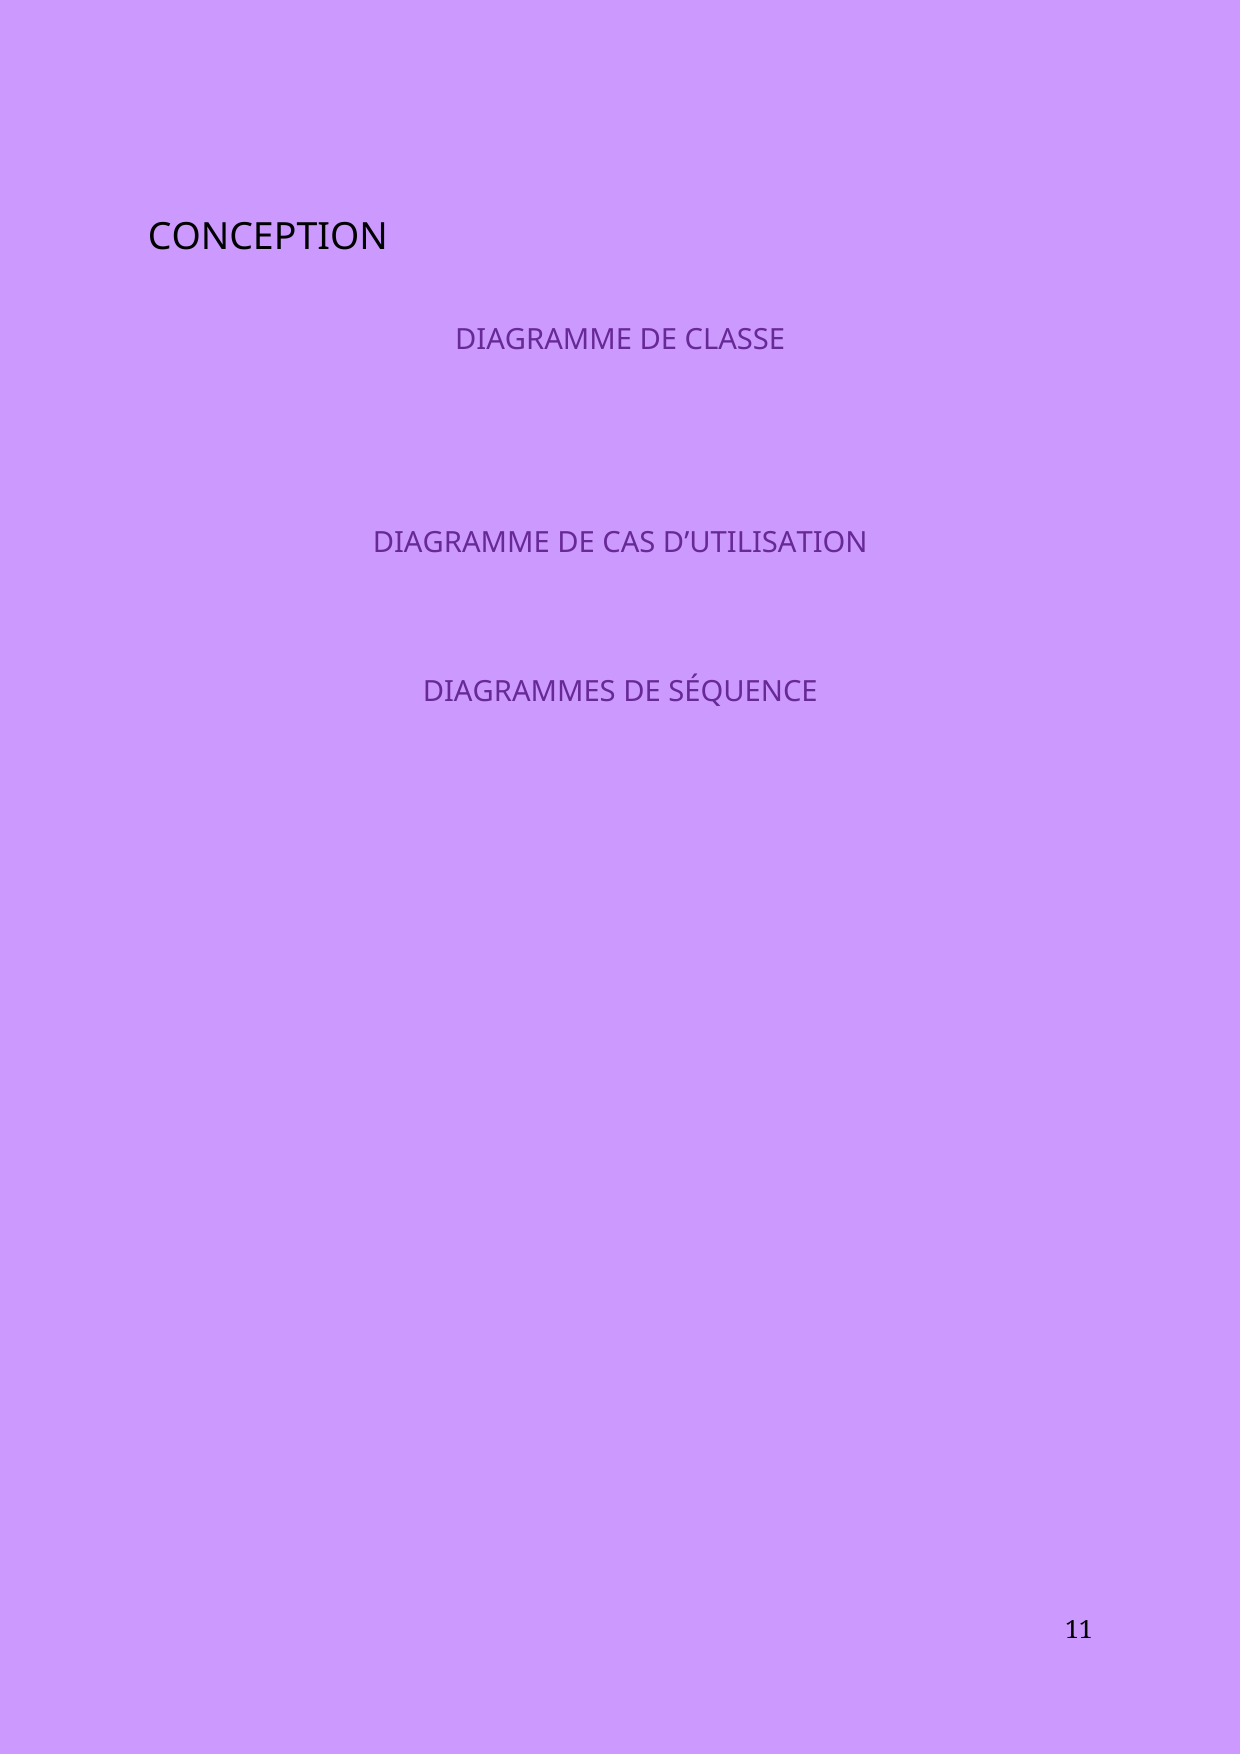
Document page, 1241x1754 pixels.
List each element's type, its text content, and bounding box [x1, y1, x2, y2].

subtitle Diagramme de cas d’utilisation [148, 521, 1093, 561]
subtitle Diagrammes de séquence [148, 671, 1093, 710]
subtitle Diagramme de classe [148, 318, 1093, 358]
subtitle Conception [148, 209, 1093, 260]
